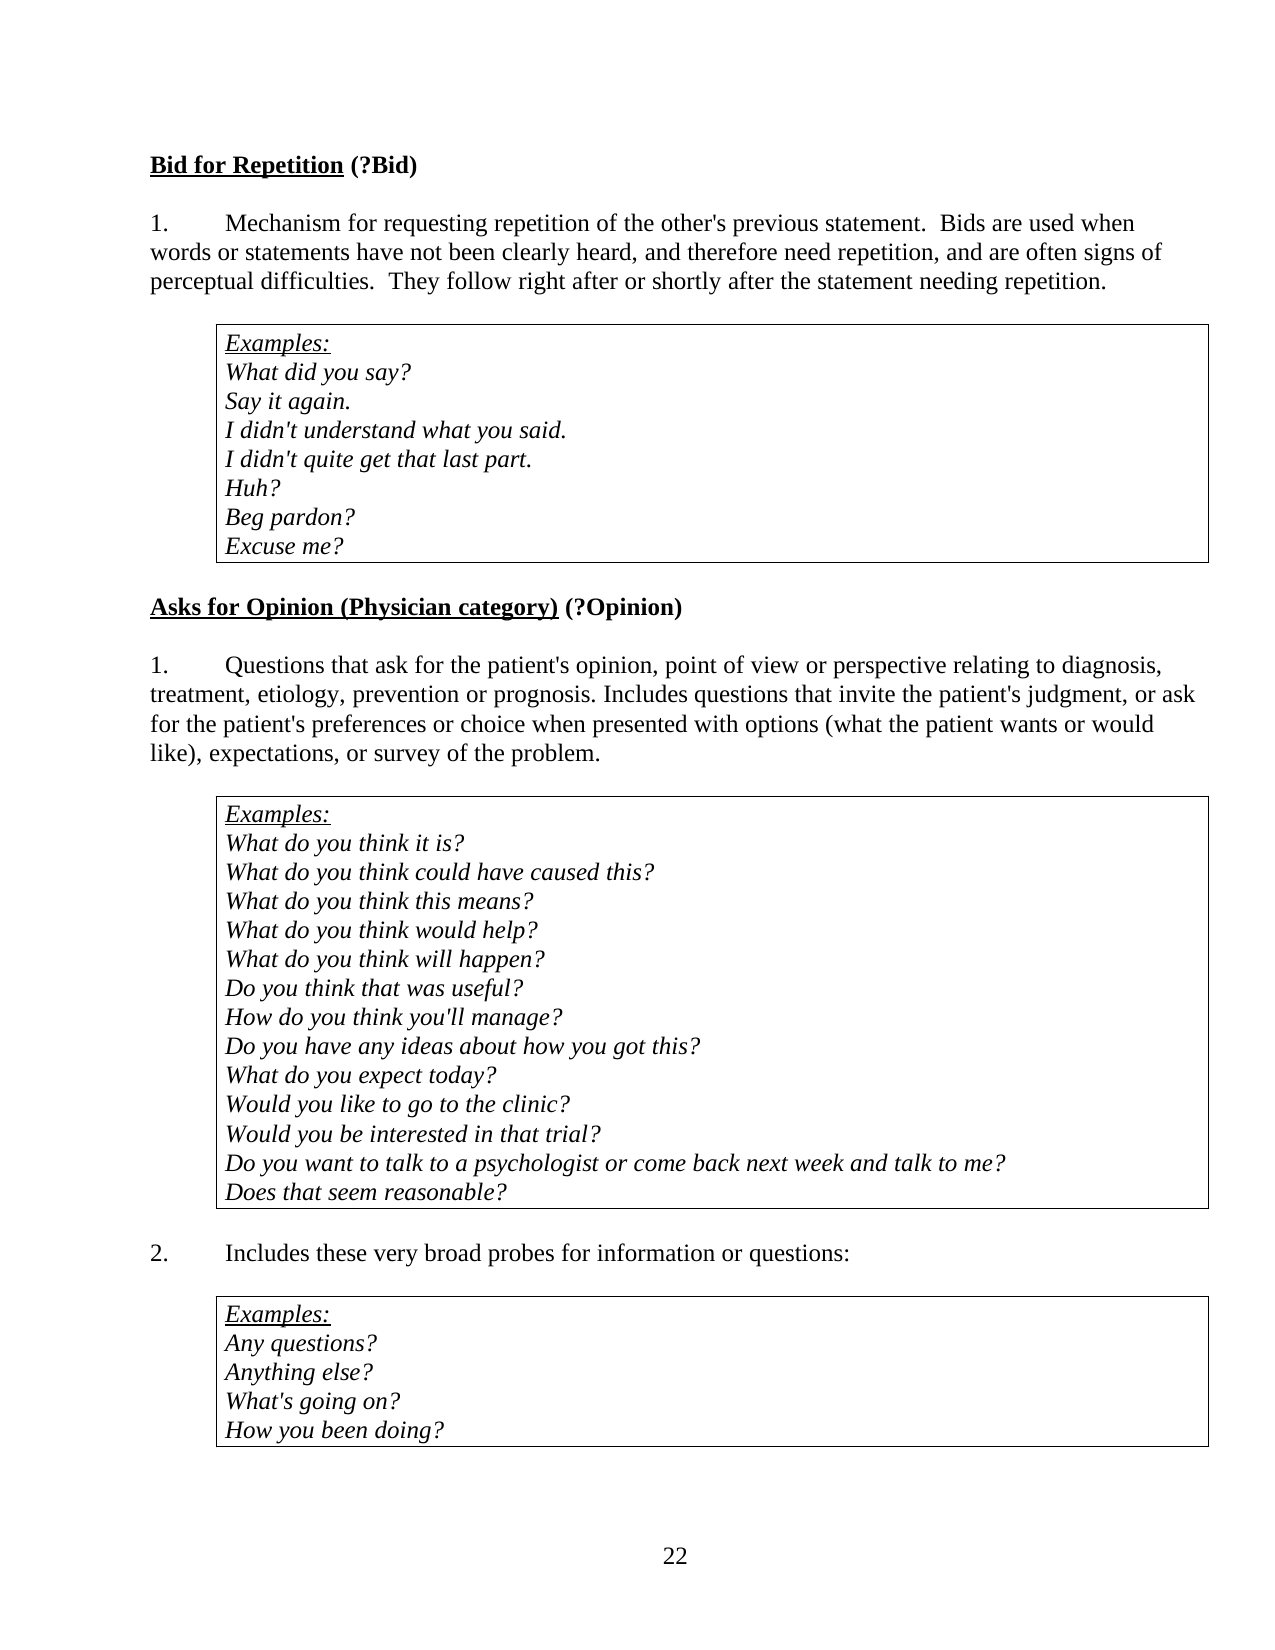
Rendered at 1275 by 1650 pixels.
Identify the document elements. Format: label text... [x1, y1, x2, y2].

text I didn't quite get that last part. [217, 441, 1208, 470]
text Anything else? [217, 1354, 1208, 1383]
text What do you think could have caused this? [217, 854, 1208, 883]
text Do you want to talk to a psychologist or come back next week and talk to me? [217, 1144, 1208, 1173]
text What do you think will happen? [217, 941, 1208, 970]
text What did you say? [217, 353, 1208, 382]
text What's going on? [217, 1383, 1208, 1412]
text Beg pardon? [217, 499, 1208, 528]
text Would you like to go to the clinic? [217, 1086, 1208, 1115]
text Excuse me? [217, 528, 1208, 562]
text What do you think this means? [217, 883, 1208, 912]
text Do you have any ideas about how you got this? [217, 1028, 1208, 1057]
text What do you think would help? [217, 912, 1208, 941]
text Bid for Repetition (?Bid) [150, 150, 1200, 179]
text I didn't understand what you said. [217, 412, 1208, 441]
text What do you think it is? [217, 825, 1208, 854]
text Examples: [217, 325, 1208, 353]
text Examples: [217, 1297, 1208, 1325]
text Examples: [217, 797, 1208, 825]
text Asks for Opinion (Physician category) (?Opinion) [150, 592, 1200, 621]
text 1. Questions that ask for the patient's opinion, point of view or perspective relating to diagnosis, treatment, etiology, prevention or prognosis. Includes questions that invite the patient's judgment, or ask for the patient's preferences or choice when presented with options (what the patient wants or would like), expectations, or survey of the problem. [150, 650, 1200, 767]
text What do you expect today? [217, 1057, 1208, 1086]
text Any questions? [217, 1325, 1208, 1354]
text Say it again. [217, 382, 1208, 412]
text How you been doing? [217, 1412, 1208, 1446]
text Huh? [217, 470, 1208, 499]
text 1. Mechanism for requesting repetition of the other's previous statement. Bids are used when words or statements have not been clearly heard, and therefore need repetition, and are often signs of perceptual difficulties. They follow right after or shortly after the statement needing repetition. [150, 208, 1200, 295]
text Does that seem reasonable? [217, 1173, 1208, 1208]
text How do you think you'll manage? [217, 999, 1208, 1028]
text 2. Includes these very broad probes for information or questions: [150, 1238, 1200, 1267]
text Would you be interested in that trial? [217, 1115, 1208, 1144]
text Do you think that was useful? [217, 970, 1208, 999]
